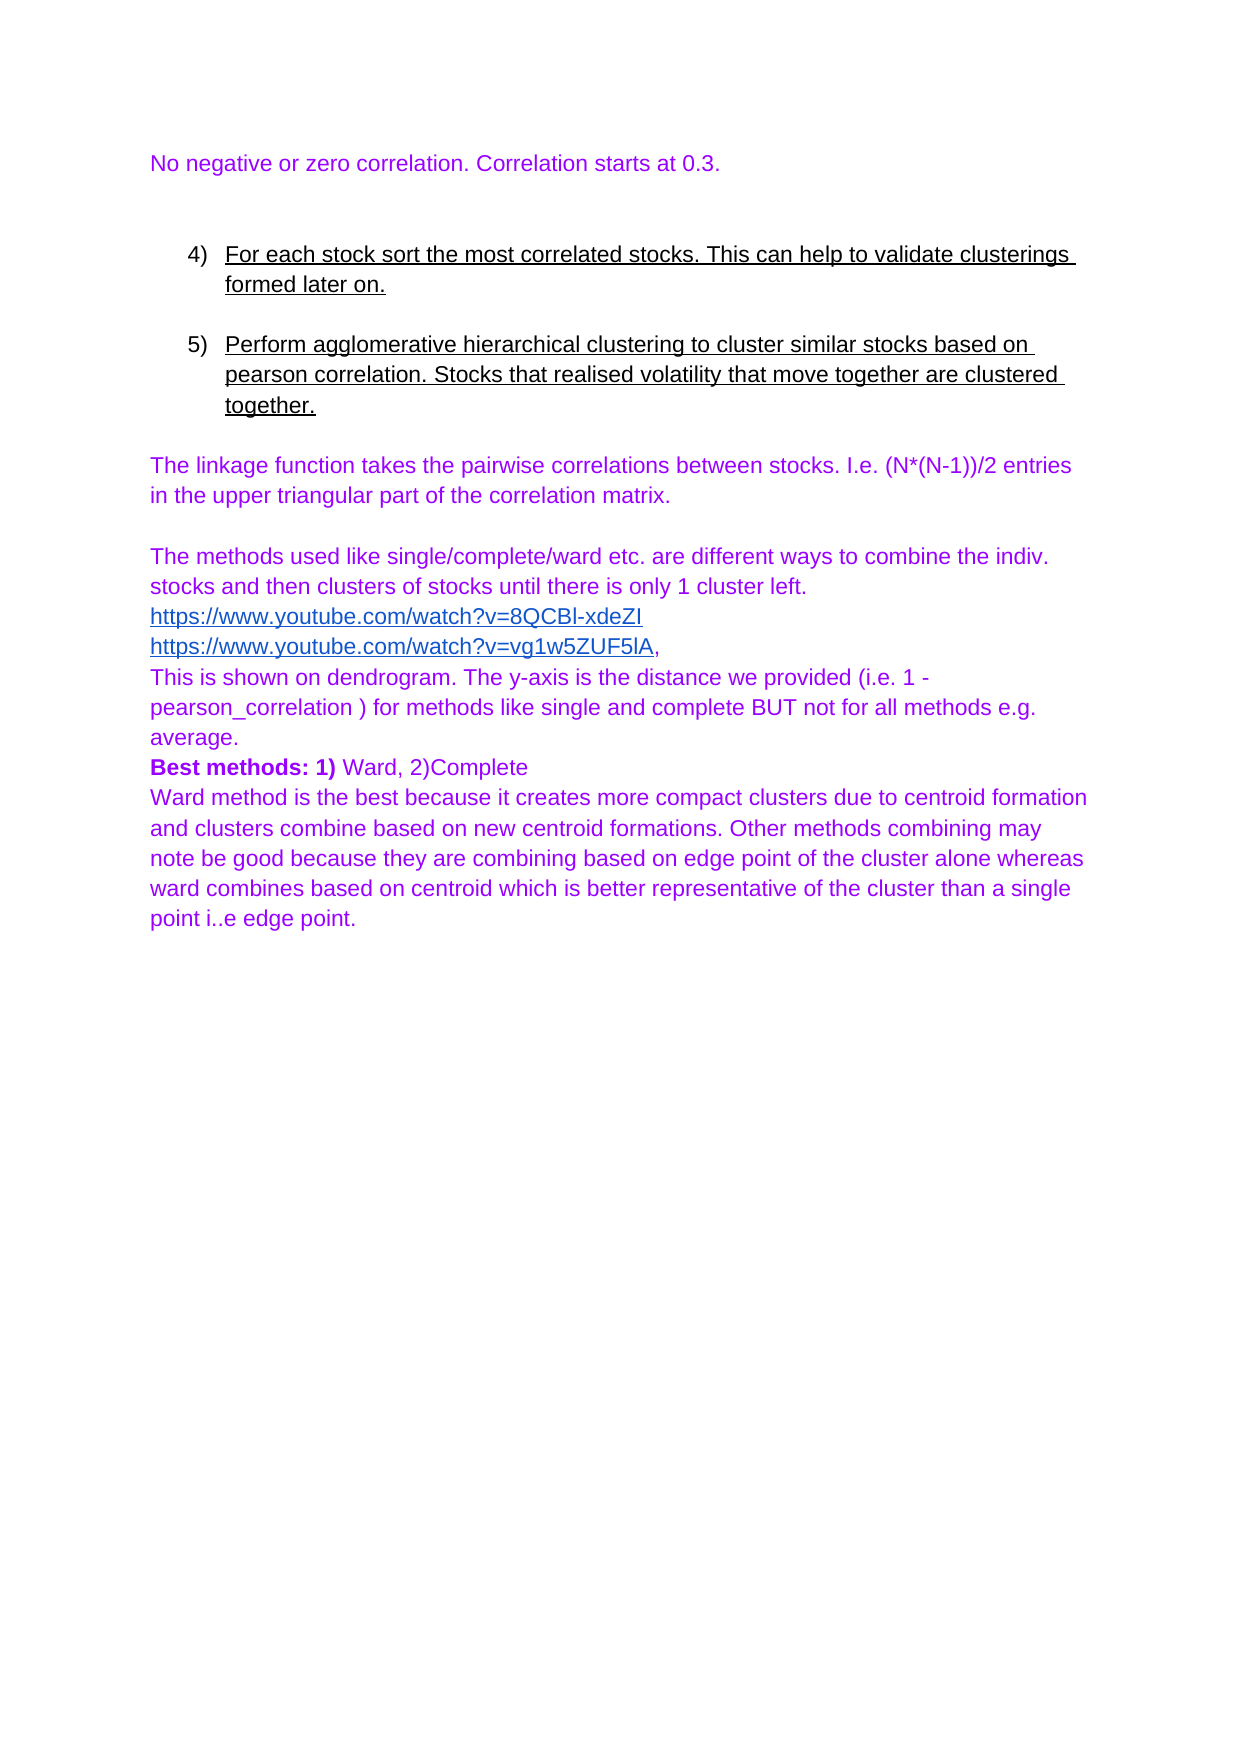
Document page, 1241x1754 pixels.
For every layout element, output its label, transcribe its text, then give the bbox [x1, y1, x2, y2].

list For each stock sort the most correlated stocks. This can help to validate clusterings formed later on. [187, 241, 1090, 297]
text The linkage function takes the pairwise correlations between stocks. I.e. (N*(N-1))/2 entries in the upper triangular part of the correlation matrix. [150, 452, 1090, 509]
text The methods used like single/complete/ward etc. are different ways to combine the indiv. stocks and then clusters of stocks until there is only 1 cluster left. https://www.youtube.com/watch?v=8QCBl-xdeZI [150, 543, 1090, 629]
list Perform agglomerative hierarchical clustering to cluster similar stocks based on pearson correlation. Stocks that realised volatility that move together are clustered together. [187, 331, 1090, 418]
text This is shown on dendrogram. The y-axis is the distance we provided (i.e. 1 - pearson_correlation ) for methods like single and complete BUT not for all methods e.g. average. [150, 663, 1090, 750]
text Ward method is the best because it creates more compact clusters due to centroid formation and clusters combine based on new centroid formations. Other methods combining may note be good because they are combining based on edge point of the cluster alone whereas ward combines based on centroid which is better representative of the cluster than a single point i..e edge point. [150, 784, 1090, 932]
text Best methods: 1) Ward, 2)Complete [150, 754, 1090, 781]
text No negative or zero correlation. Correlation starts at 0.3. [150, 150, 1090, 176]
text https://www.youtube.com/watch?v=vg1w5ZUF5lA, [150, 633, 1090, 660]
